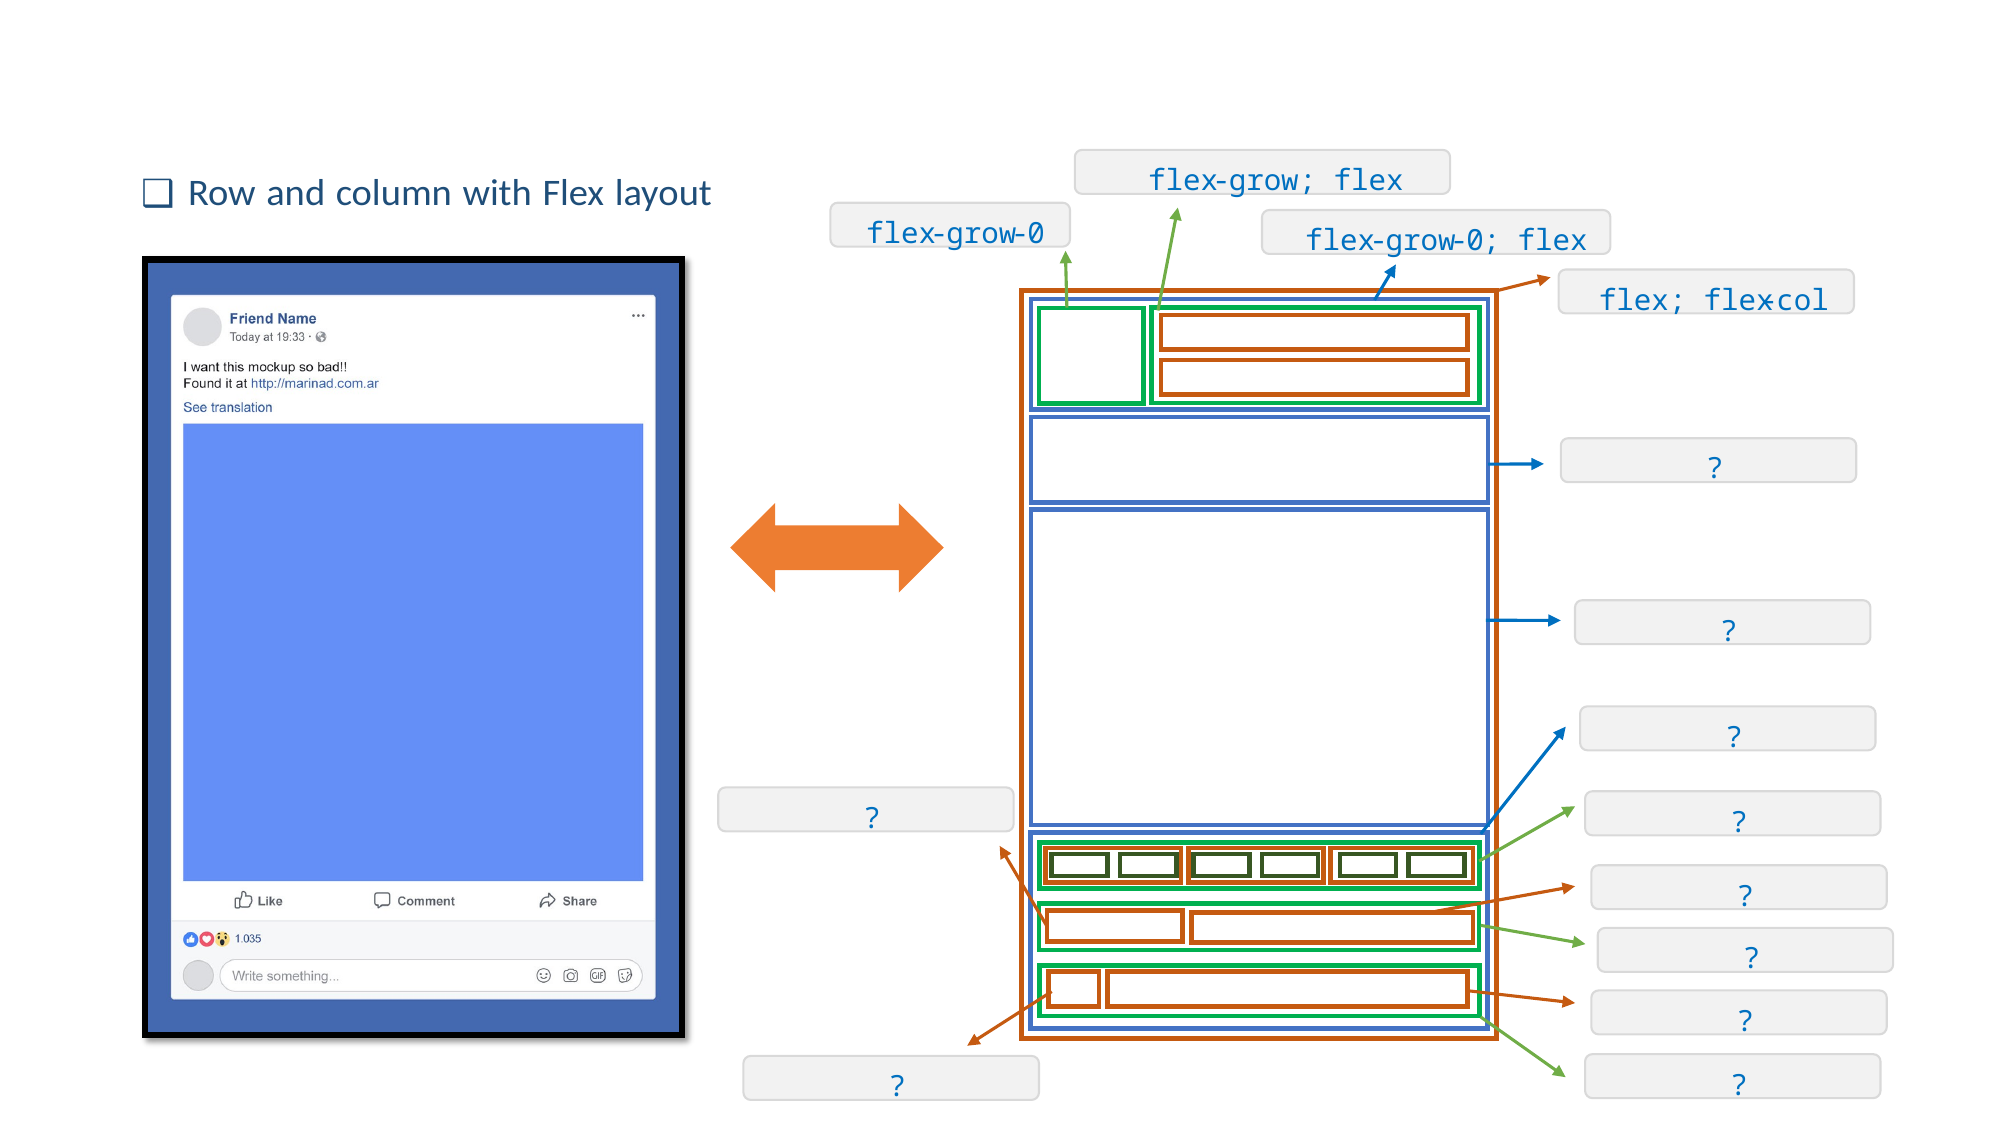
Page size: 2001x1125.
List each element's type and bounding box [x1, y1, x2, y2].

picture [137, 251, 698, 1051]
